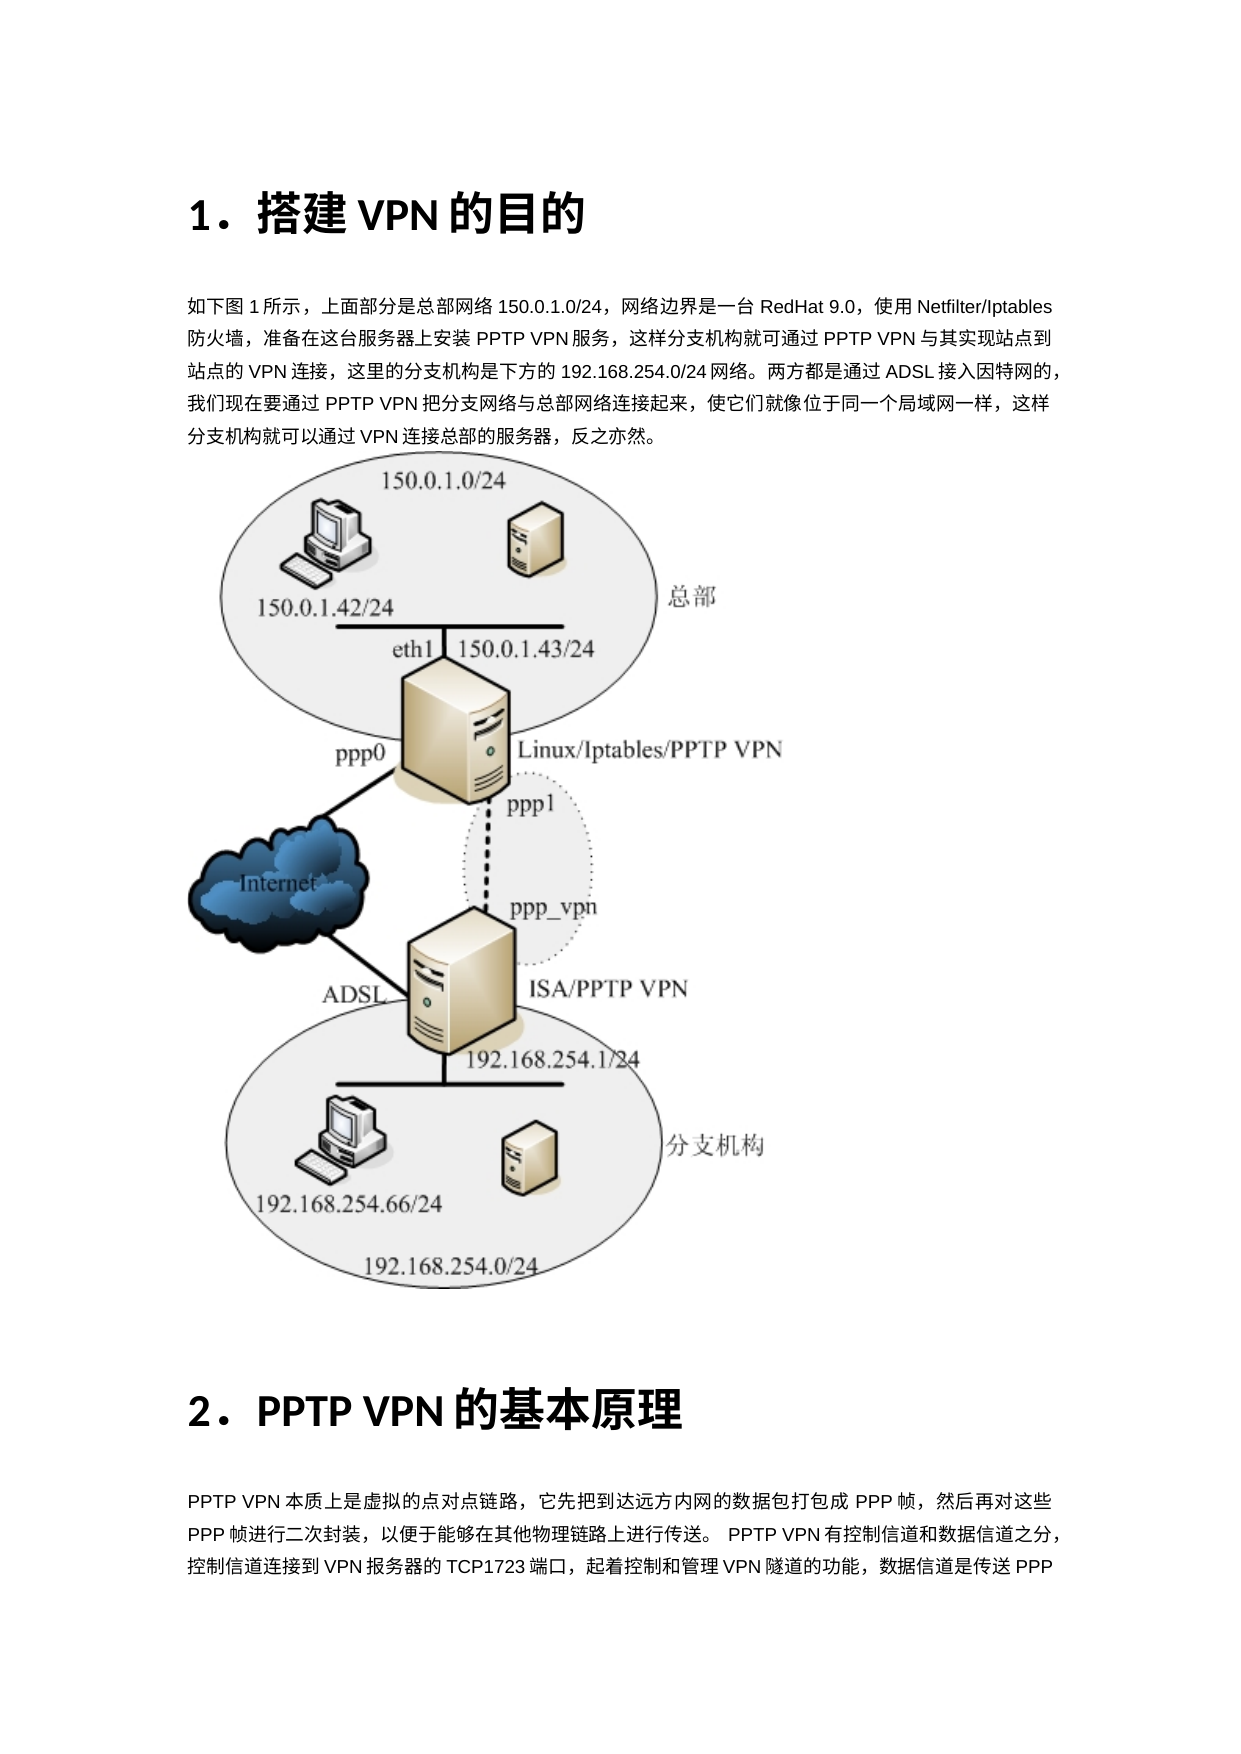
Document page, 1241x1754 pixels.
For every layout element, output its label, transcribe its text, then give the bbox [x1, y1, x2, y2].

text 如下图1所示，上面部分是总部网络150.0.1.0/24，网络边界是一台RedHat 9.0，使用Netfilter/Iptables防火墙，准备在这台服务器上安装PPTP VPN服务，这样分支机构就可通过PPTP VPN与其实现站点到站点的VPN连接，这里的分支机构是下方的192.168.254.0/24网络。两方都是通过ADSL接入因特网的，我们现在要通过PPTP VPN把分支网络与总部网络连接起来，使它们就像位于同一个局域网一样，这样分支机构就可以通过VPN连接总部的服务器，反之亦然。 [187, 289, 1053, 451]
subtitle 1．搭建VPN的目的 [187, 162, 1053, 259]
picture [187, 451, 785, 1289]
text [187, 1484, 1053, 1582]
subtitle 2．PPTP VPN的基本原理 [187, 1358, 1053, 1455]
